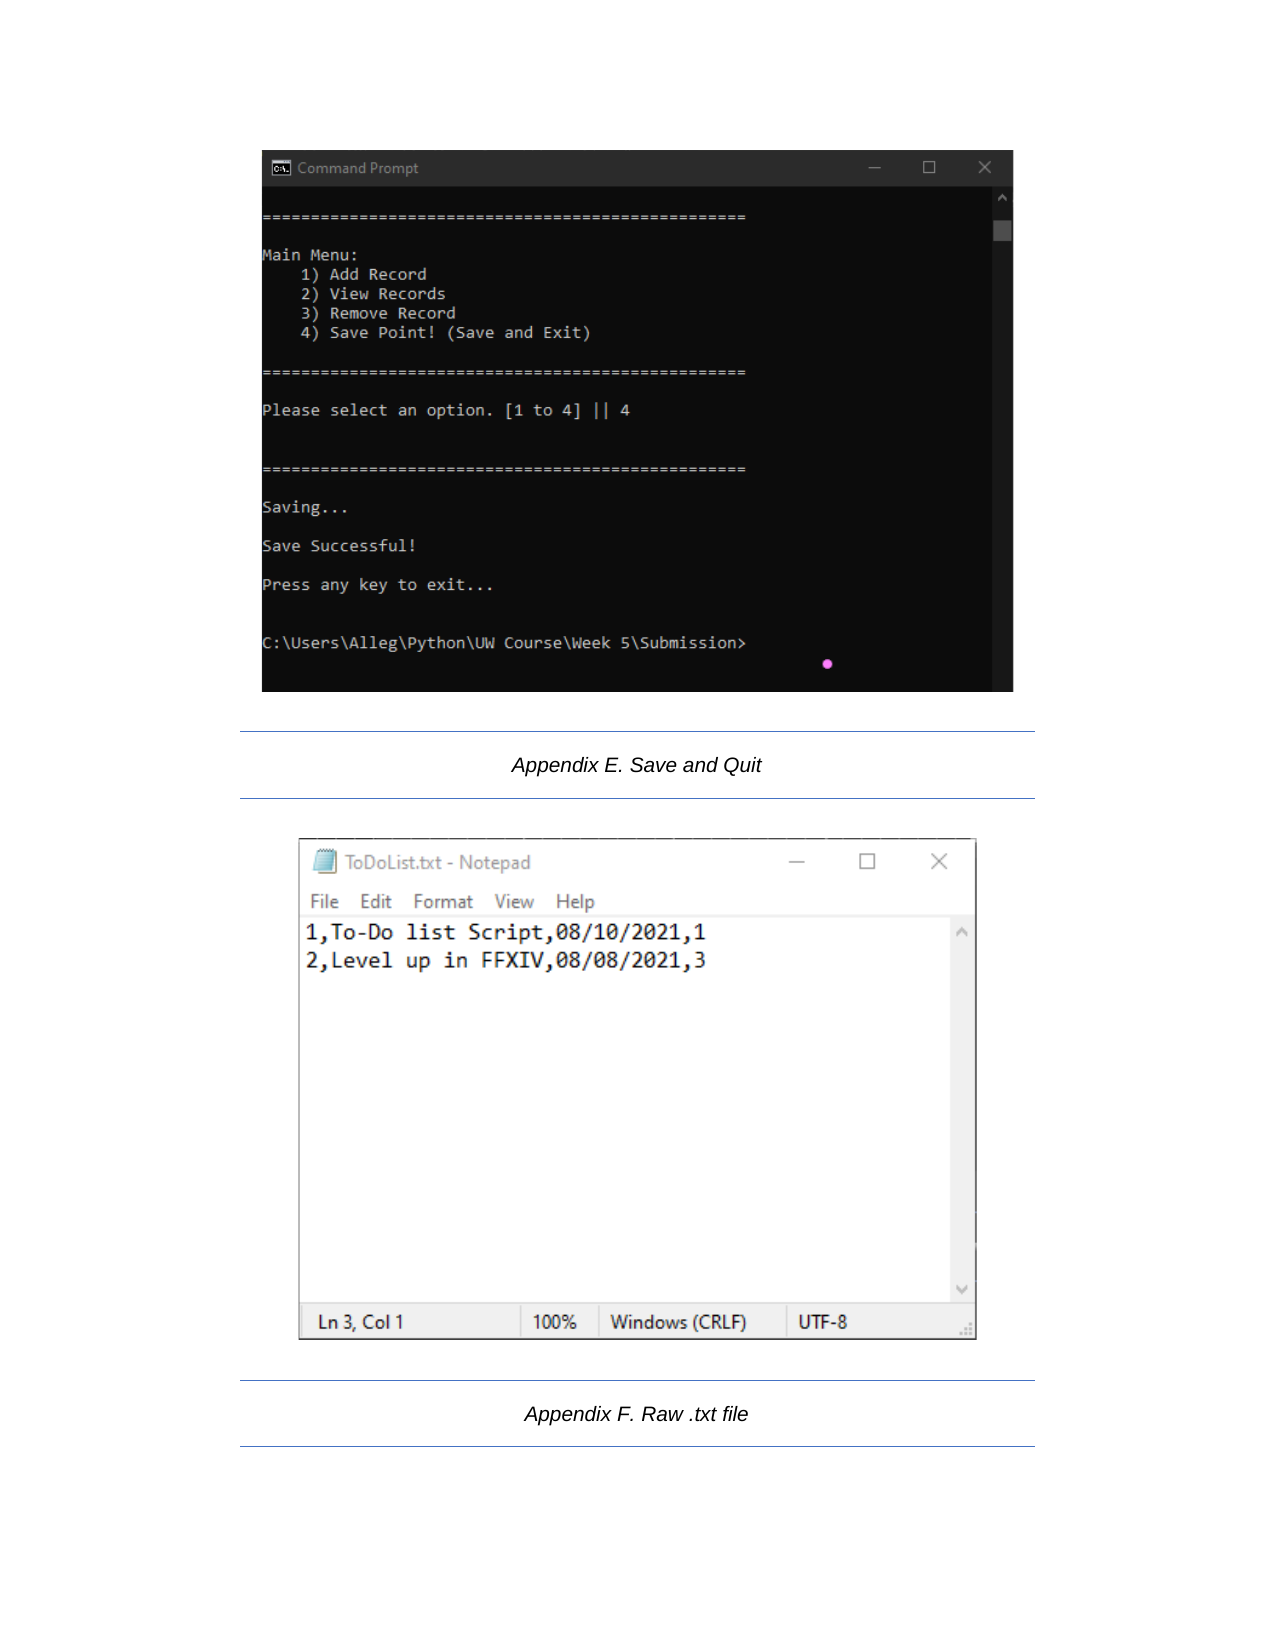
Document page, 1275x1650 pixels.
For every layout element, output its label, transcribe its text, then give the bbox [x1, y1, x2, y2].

text Appendix F. Raw .txt file [240, 1381, 1035, 1446]
picture [298, 838, 977, 1340]
picture [261, 150, 1014, 692]
text Appendix E. Save and Quit [240, 732, 1035, 798]
